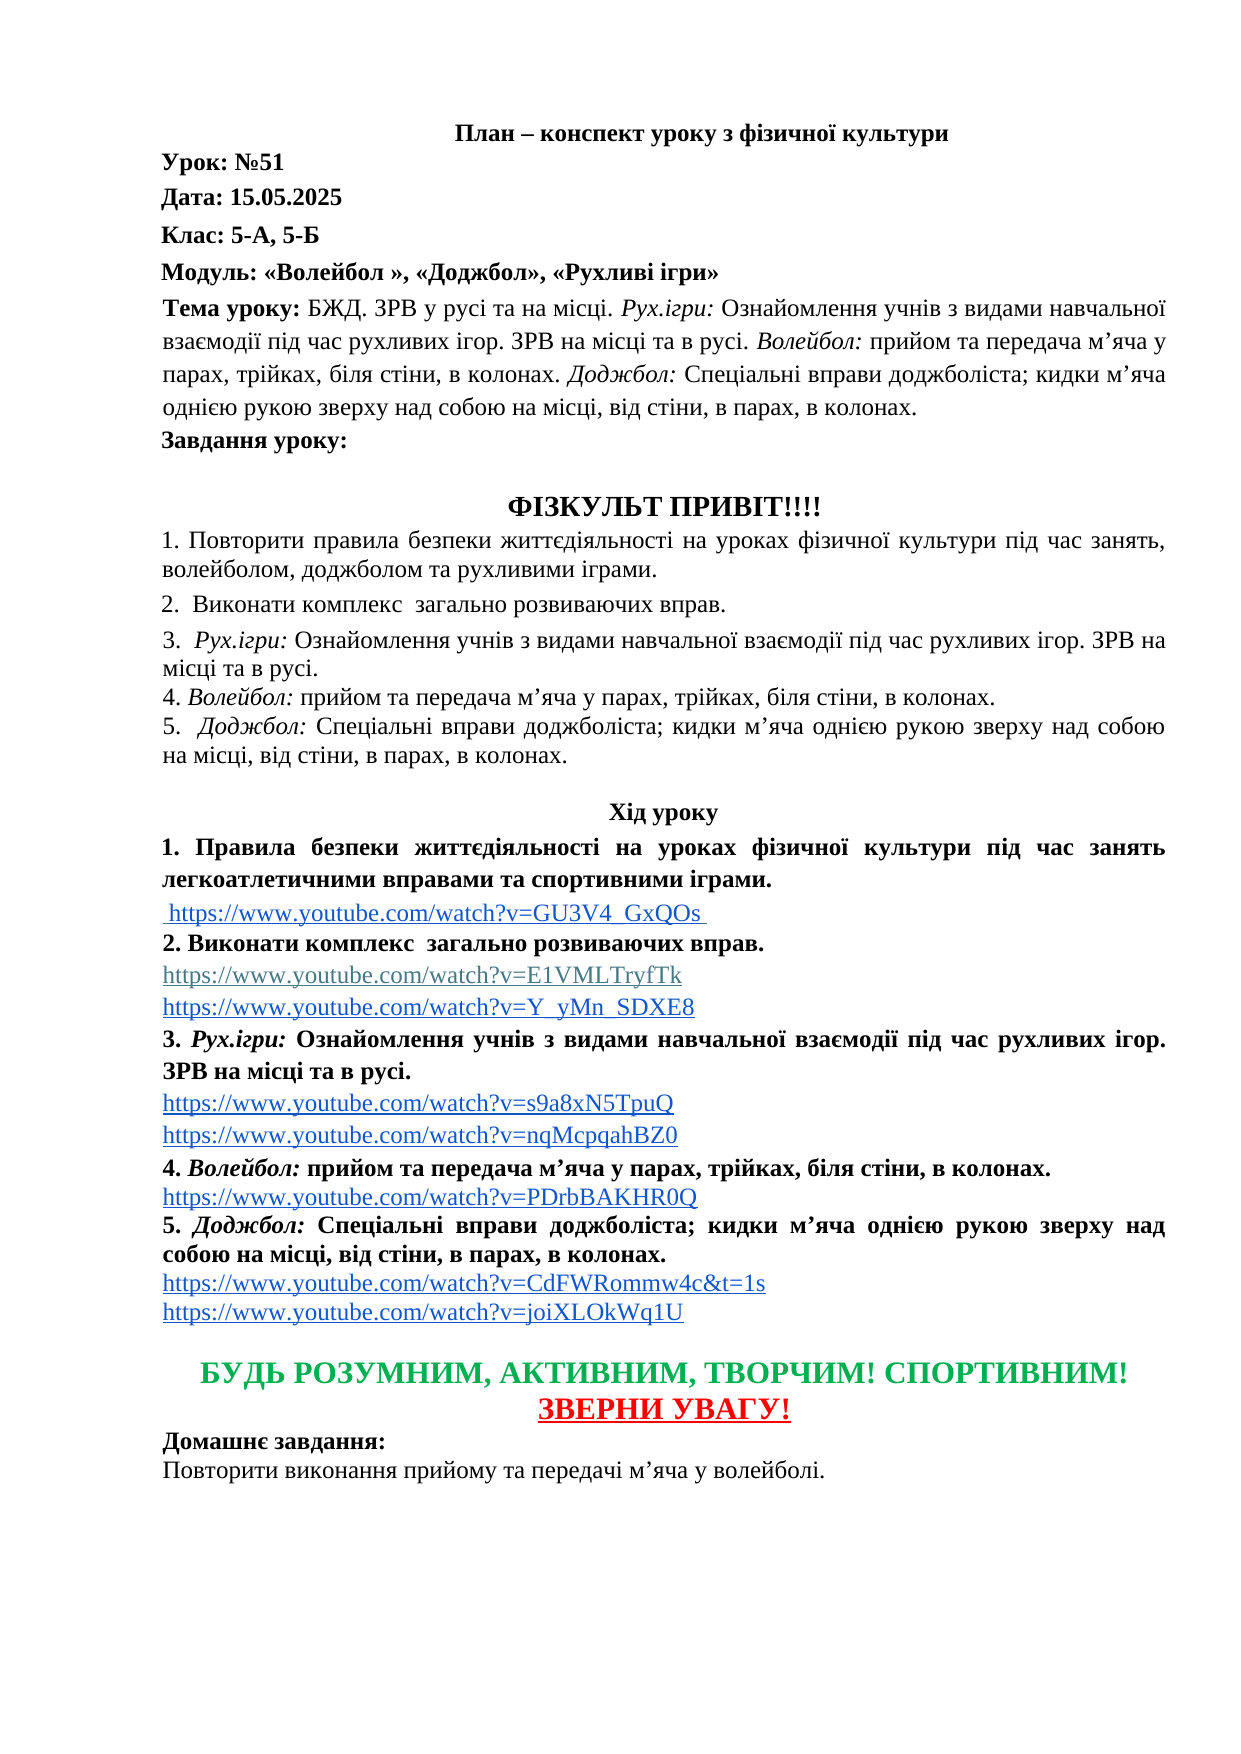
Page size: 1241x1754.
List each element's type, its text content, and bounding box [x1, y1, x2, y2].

text Клас: 5-А, 5-Б [161, 220, 1167, 248]
text 1. Повторити правила безпеки життєдіяльності на уроках фізичної культури під час занять, волейболом, доджболом та рухливими іграми. [161, 526, 1167, 583]
text https://www.youtube.com/watch?v=GU3V4_GxQOs [162, 898, 1167, 927]
text https://www.youtube.com/watch?v=s9a8xN5TpuQ [162, 1088, 1167, 1117]
text 2. Виконати комплекс загально розвиваючих вправ. [161, 589, 1057, 618]
text ЗВЕРНИ УВАГУ! [162, 1390, 1166, 1426]
text https://www.youtube.com/watch?v=E1VMLTryfTk [162, 960, 1167, 988]
text 5. Доджбол: Спеціальні вправи доджболіста; кидки м’яча однією рукою зверху над собою на місці, від стіни, в парах, в колонах. [162, 711, 1167, 768]
text 5. Доджбол: Спеціальні вправи доджболіста; кидки м’яча однією рукою зверху над собою на місці, від стіни, в парах, в колонах. [162, 1210, 1167, 1268]
text БУДЬ РОЗУМНИМ, АКТИВНИМ, ТВОРЧИМ! СПОРТИВНИМ! [162, 1354, 1167, 1390]
text https://www.youtube.com/watch?v=joiXLOkWq1U [162, 1297, 1167, 1325]
text Завдання уроку: [161, 425, 1167, 453]
text ФІЗКУЛЬТ ПРИВІТ!!!! [162, 489, 1167, 523]
text Тема уроку: БЖД. ЗРВ у русі та на місці. Рух.ігри: Ознайомлення учнів з видами навчальної взаємодії під час рухливих ігор. ЗРВ на місці та в русі. Волейбол: прийом та передача м’яча у парах, трійках, біля стіни, в колонах. Доджбол: Спеціальні вправи доджболіста; кидки м’яча однією рукою зверху над собою на місці, від стіни, в парах, в колонах. [162, 293, 1167, 421]
text https://www.youtube.com/watch?v=PDrbBAKHR0Q [162, 1182, 1167, 1210]
text Урок: №51 [161, 147, 1167, 176]
text Повторити виконання прийому та передачі м’яча у волейболі. [162, 1455, 1167, 1483]
text Хід уроку [161, 797, 1166, 826]
text https://www.youtube.com/watch?v=Y_yMn_SDXE8 [162, 992, 1167, 1021]
text 1. Правила безпеки життєдіяльності на уроках фізичної культури під час занять легкоатлетичними вправами та спортивними іграми. [161, 832, 1167, 893]
text Домашнє завдання: [162, 1426, 1167, 1455]
text План – конспект уроку з фізичної культури [237, 118, 1167, 147]
text 3. Рух.ігри: Ознайомлення учнів з видами навчальної взаємодії під час рухливих ігор. ЗРВ на місці та в русі. [162, 1024, 1167, 1085]
text 3. Рух.ігри: Ознайомлення учнів з видами навчальної взаємодії під час рухливих ігор. ЗРВ на місці та в русі. [162, 625, 1167, 682]
text Модуль: «Волейбол », «Доджбол», «Рухливі ігри» [161, 257, 1167, 286]
text 4. Волейбол: прийом та передача м’яча у парах, трійках, біля стіни, в колонах. [162, 682, 1167, 711]
text https://www.youtube.com/watch?v=CdFWRommw4c&t=1s [162, 1268, 1167, 1297]
text Дата: 15.05.2025 [161, 182, 1167, 211]
text 2. Виконати комплекс загально розвиваючих вправ. [162, 928, 1167, 957]
text https://www.youtube.com/watch?v=nqMcpqahBZ0 [162, 1121, 1167, 1149]
text 4. Волейбол: прийом та передача м’яча у парах, трійках, біля стіни, в колонах. [162, 1153, 1167, 1182]
